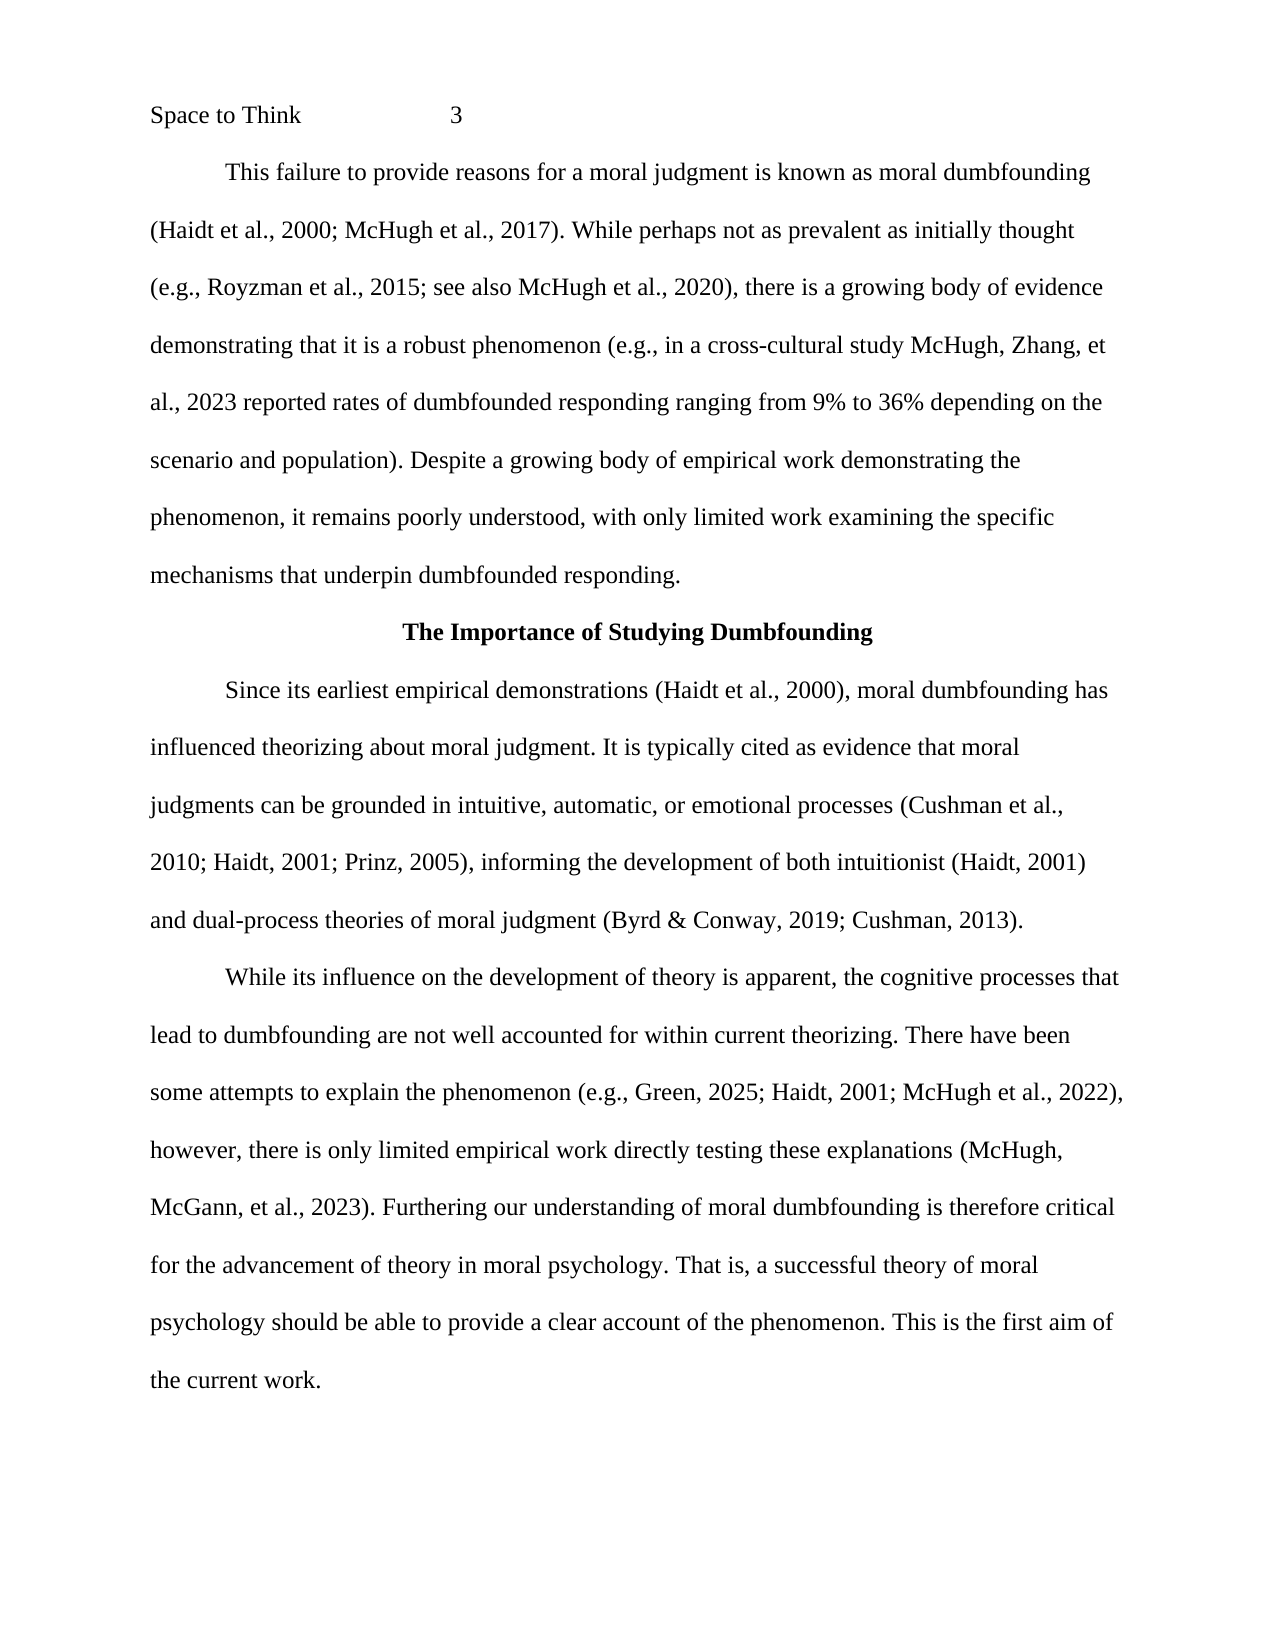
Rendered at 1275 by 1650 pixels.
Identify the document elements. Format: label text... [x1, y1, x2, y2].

text This failure to provide reasons for a moral judgment is known as moral dumbfounding (Haidt et al., 2000; McHugh et al., 2017). While perhaps not as prevalent as initially thought (e.g., Royzman et al., 2015; see also McHugh et al., 2020), there is a growing body of evidence demonstrating that it is a robust phenomenon (e.g., in a cross-cultural study McHugh, Zhang, et al., 2023 reported rates of dumbfounded responding ranging from 9% to 36% depending on the scenario and population). Despite a growing body of empirical work demonstrating the phenomenon, it remains poorly understood, with only limited work examining the specific mechanisms that underpin dumbfounded responding. [150, 157, 1125, 589]
text Since its earliest empirical demonstrations (Haidt et al., 2000), moral dumbfounding has influenced theorizing about moral judgment. It is typically cited as evidence that moral judgments can be grounded in intuitive, automatic, or emotional processes (Cushman et al., 2010; Haidt, 2001; Prinz, 2005), informing the development of both intuitionist (Haidt, 2001) and dual-process theories of moral judgment (Byrd & Conway, 2019; Cushman, 2013). [150, 675, 1125, 934]
subtitle The Importance of Studying Dumbfounding [150, 617, 1125, 646]
text While its influence on the development of theory is apparent, the cognitive processes that lead to dumbfounding are not well accounted for within current theorizing. There have been some attempts to explain the phenomenon (e.g., Green, 2025; Haidt, 2001; McHugh et al., 2022), however, there is only limited empirical work directly testing these explanations (McHugh, McGann, et al., 2023). Furthering our understanding of moral dumbfounding is therefore critical for the advancement of theory in moral psychology. That is, a successful theory of moral psychology should be able to provide a clear account of the phenomenon. This is the first aim of the current work. [150, 962, 1125, 1394]
